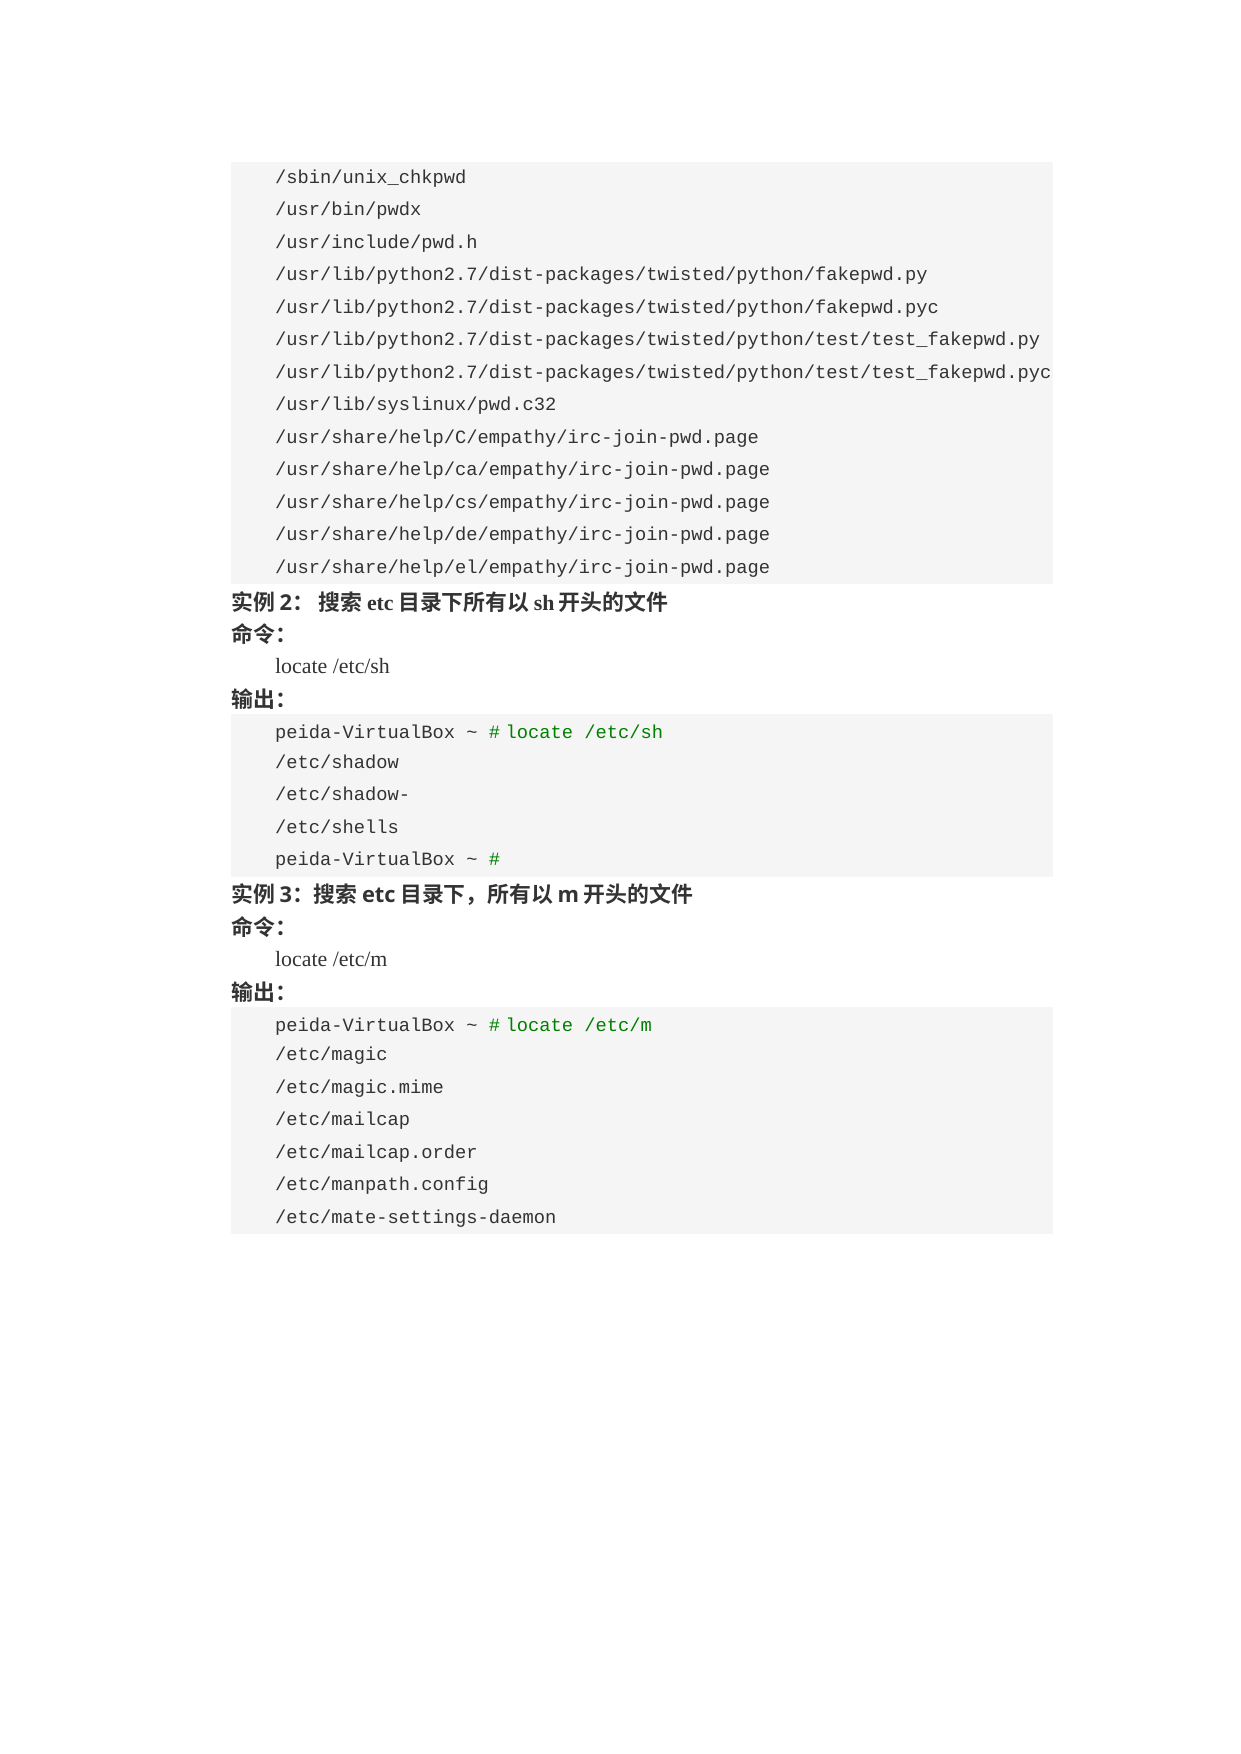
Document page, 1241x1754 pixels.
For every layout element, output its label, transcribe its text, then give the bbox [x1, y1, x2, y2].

text /usr/lib/python2.7/dist-packages/twisted/python/fakepwd.py [231, 259, 1053, 292]
text /etc/shadow [231, 747, 1053, 779]
text /etc/mate-settings-daemon [231, 1202, 1053, 1234]
text /etc/magic.mime [231, 1072, 1053, 1104]
text /etc/shells [231, 812, 1053, 844]
text /usr/share/help/el/empathy/irc-join-pwd.page [231, 552, 1053, 584]
text /etc/magic [231, 1039, 1053, 1072]
text 实例3：搜索etc目录下，所有以m开头的文件 [187, 877, 1053, 909]
text /usr/include/pwd.h [231, 227, 1053, 259]
text peida-VirtualBox ~ # locate /etc/m [231, 1007, 1053, 1039]
text /usr/share/help/C/empathy/irc-join-pwd.page [231, 422, 1053, 454]
text /usr/lib/python2.7/dist-packages/twisted/python/test/test_fakepwd.py [231, 324, 1053, 357]
text /sbin/unix_chkpwd [231, 162, 1053, 194]
text /usr/share/help/ca/empathy/irc-join-pwd.page [231, 454, 1053, 487]
text /usr/lib/python2.7/dist-packages/twisted/python/fakepwd.pyc [231, 292, 1053, 324]
text peida-VirtualBox ~ # [231, 844, 1053, 877]
text 命令： [187, 617, 1053, 649]
text /usr/lib/syslinux/pwd.c32 [231, 389, 1053, 422]
text 命令： [187, 909, 1053, 942]
text 输出： [187, 682, 1053, 714]
text /etc/mailcap [231, 1104, 1053, 1137]
text /etc/shadow- [231, 779, 1053, 812]
text 实例2： 搜索etc目录下所有以sh开头的文件 [187, 584, 1053, 617]
text locate /etc/m [231, 942, 1053, 974]
text /usr/lib/python2.7/dist-packages/twisted/python/test/test_fakepwd.pyc [231, 357, 1053, 389]
text /usr/share/help/de/empathy/irc-join-pwd.page [231, 519, 1053, 552]
text peida-VirtualBox ~ # locate /etc/sh [231, 714, 1053, 747]
text /etc/manpath.config [231, 1169, 1053, 1202]
text /etc/mailcap.order [231, 1137, 1053, 1169]
text /usr/share/help/cs/empathy/irc-join-pwd.page [231, 487, 1053, 519]
text /usr/bin/pwdx [231, 194, 1053, 227]
text 输出： [187, 974, 1053, 1007]
text locate /etc/sh [231, 649, 1053, 682]
